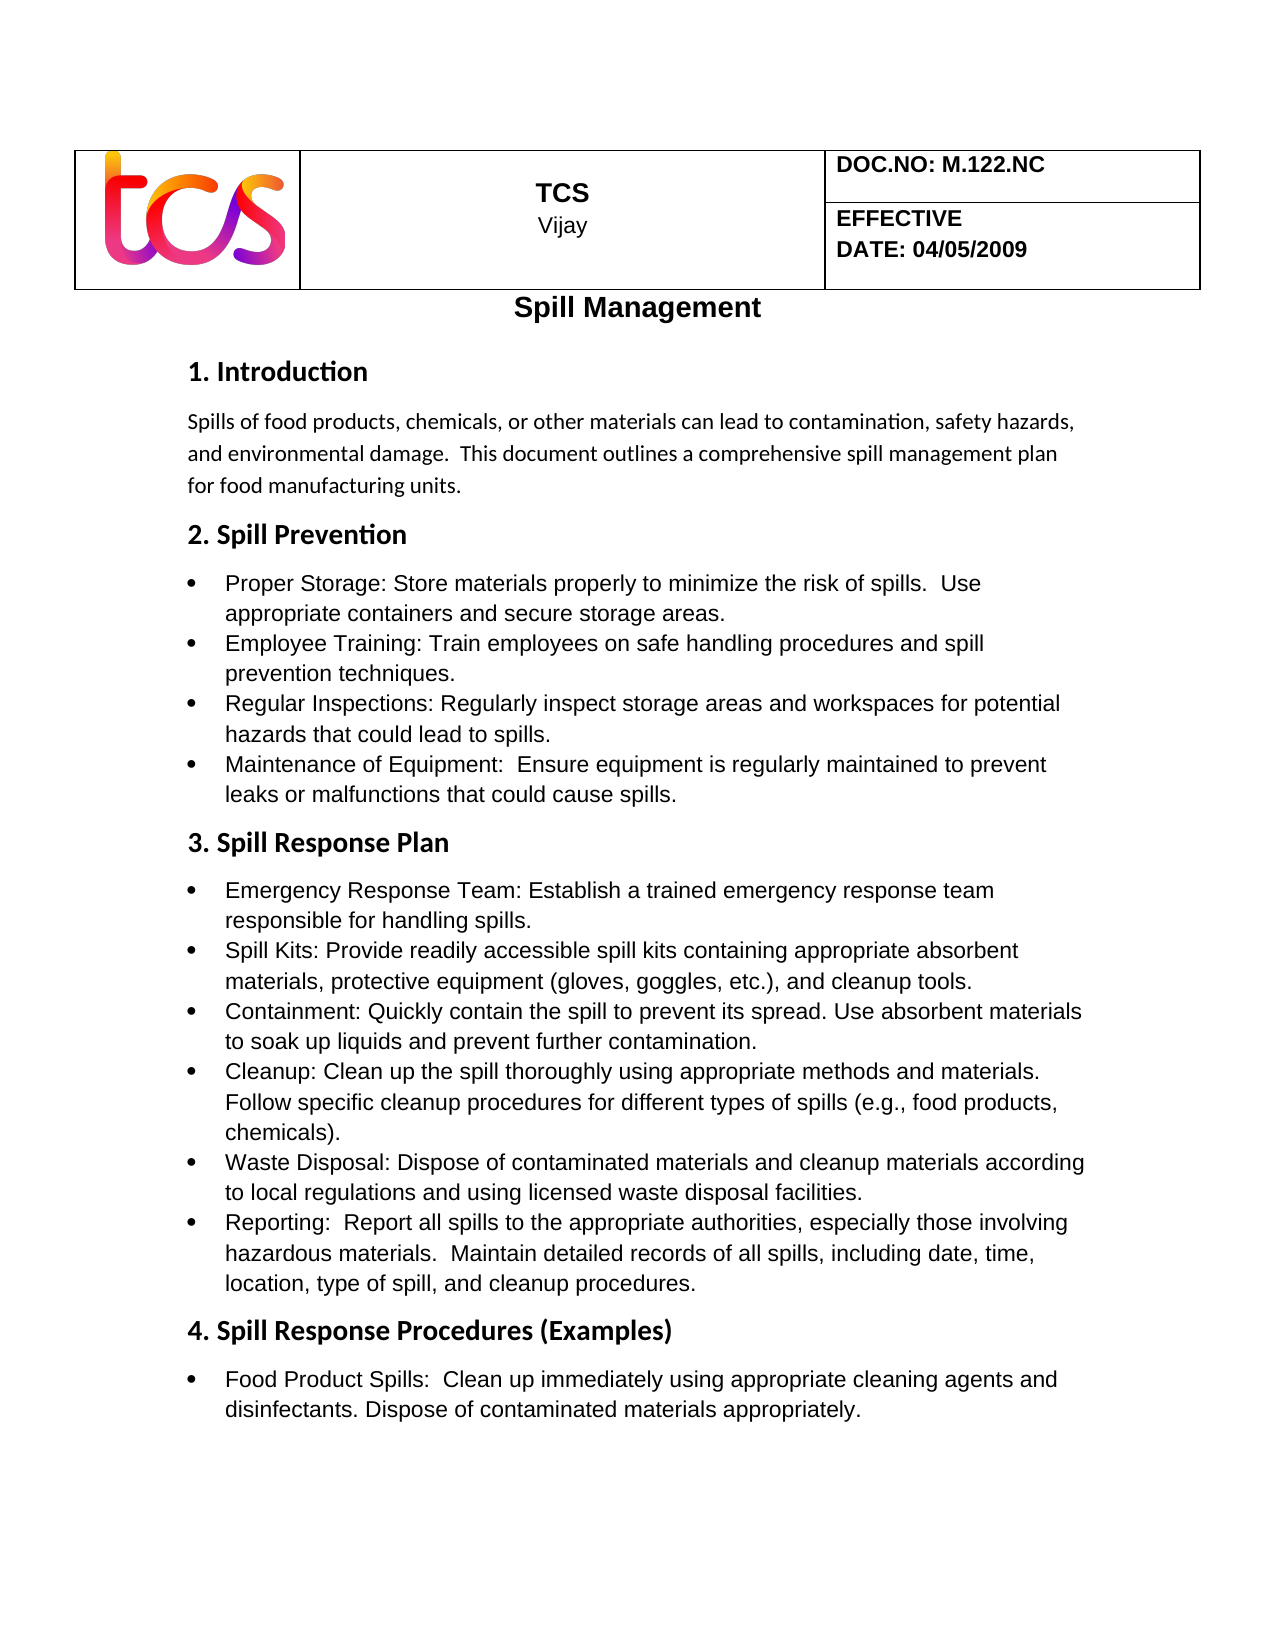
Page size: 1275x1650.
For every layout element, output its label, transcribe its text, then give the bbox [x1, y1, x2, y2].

list Food Product Spills: Clean up immediately using appropriate cleaning agents and disinfectants. Dispose of contaminated materials appropriately. [187, 1366, 1087, 1422]
list Cleanup: Clean up the spill thoroughly using appropriate methods and materials. Follow specific cleanup procedures for different types of spills (e.g., food products, chemicals). [187, 1058, 1087, 1145]
list Containment: Quickly contain the spill to prevent its spread. Use absorbent materials to soak up liquids and prevent further contamination. [187, 998, 1087, 1054]
list Emergency Response Team: Establish a trained emergency response team responsible for handling spills. [187, 877, 1087, 934]
table_cell EFFECTIVE DATE: 04/05/2009 [826, 203, 1199, 289]
text 1. Introduction [187, 353, 1087, 389]
list Maintenance of Equipment: Ensure equipment is regularly maintained to prevent leaks or malfunctions that could cause spills. [187, 751, 1087, 807]
table_header DOC.NO: M.122.NC [826, 151, 1199, 202]
table_header [76, 151, 299, 289]
picture [105, 151, 285, 265]
list Regular Inspections: Regularly inspect storage areas and workspaces for potential hazards that could lead to spills. [187, 690, 1087, 747]
table_header TCS Vijay [301, 151, 824, 289]
text Spill Management [187, 290, 1087, 323]
list Employee Training: Train employees on safe handling procedures and spill prevention techniques. [187, 630, 1087, 686]
list Spill Kits: Provide readily accessible spill kits containing appropriate absorbent materials, protective equipment (gloves, goggles, etc.), and cleanup tools. [187, 937, 1087, 994]
text Spills of food products, chemicals, or other materials can lead to contamination, safety hazards, and environmental damage. This document outlines a comprehensive spill management plan for food manufacturing units. [187, 407, 1087, 499]
text 4. Spill Response Procedures (Examples) [187, 1312, 1087, 1348]
list Proper Storage: Store materials properly to minimize the risk of spills. Use appropriate containers and secure storage areas. [187, 569, 1087, 626]
list Waste Disposal: Dispose of contaminated materials and cleanup materials according to local regulations and using licensed waste disposal facilities. [187, 1149, 1087, 1206]
list Reporting: Report all spills to the appropriate authorities, especially those involving hazardous materials. Maintain detailed records of all spills, including date, time, location, type of spill, and cleanup procedures. [187, 1209, 1087, 1296]
text 2. Spill Prevention [187, 516, 1087, 552]
text 3. Spill Response Plan [187, 824, 1087, 859]
